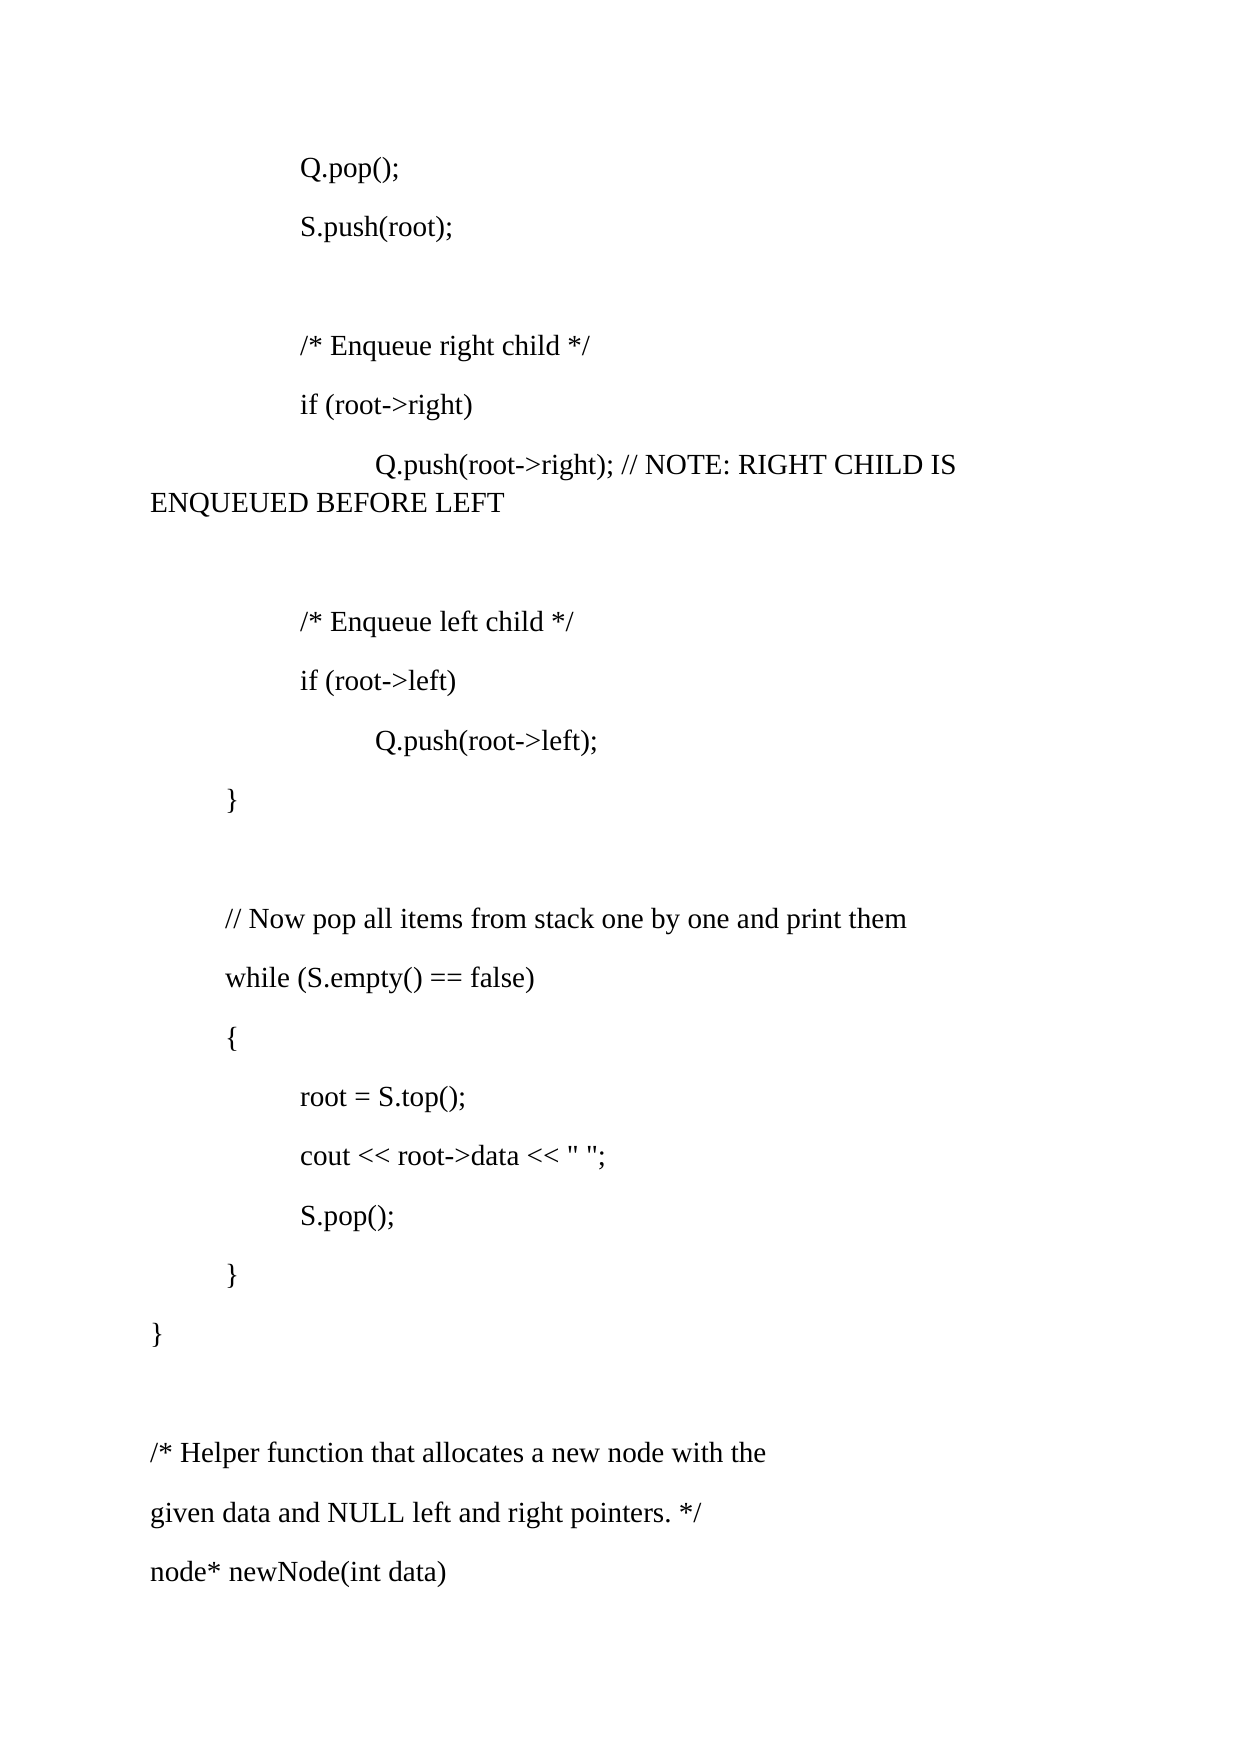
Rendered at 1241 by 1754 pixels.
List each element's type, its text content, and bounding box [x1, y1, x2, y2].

text Q.pop(); [150, 150, 1090, 183]
text cout << root->data << " "; [150, 1138, 1090, 1172]
text if (root->right) [150, 387, 1090, 421]
text { [150, 1020, 1090, 1053]
text // Now pop all items from stack one by one and print them [150, 901, 1090, 934]
text S.push(root); [150, 209, 1090, 243]
text } [150, 1317, 1090, 1350]
text /* Enqueue left child */ [150, 604, 1090, 638]
text /* Enqueue right child */ [150, 328, 1090, 362]
text Q.push(root->left); [150, 723, 1090, 756]
text } [150, 782, 1090, 816]
text } [150, 1257, 1090, 1291]
text S.pop(); [150, 1198, 1090, 1231]
text while (S.empty() == false) [150, 960, 1090, 994]
text given data and NULL left and right pointers. */ [150, 1495, 1090, 1528]
text if (root->left) [150, 663, 1090, 697]
text root = S.top(); [150, 1079, 1090, 1113]
text Q.push(root->right); // NOTE: RIGHT CHILD IS ENQUEUED BEFORE LEFT [150, 447, 1090, 519]
text node* newNode(int data) [150, 1554, 1090, 1588]
text /* Helper function that allocates a new node with the [150, 1435, 1090, 1469]
